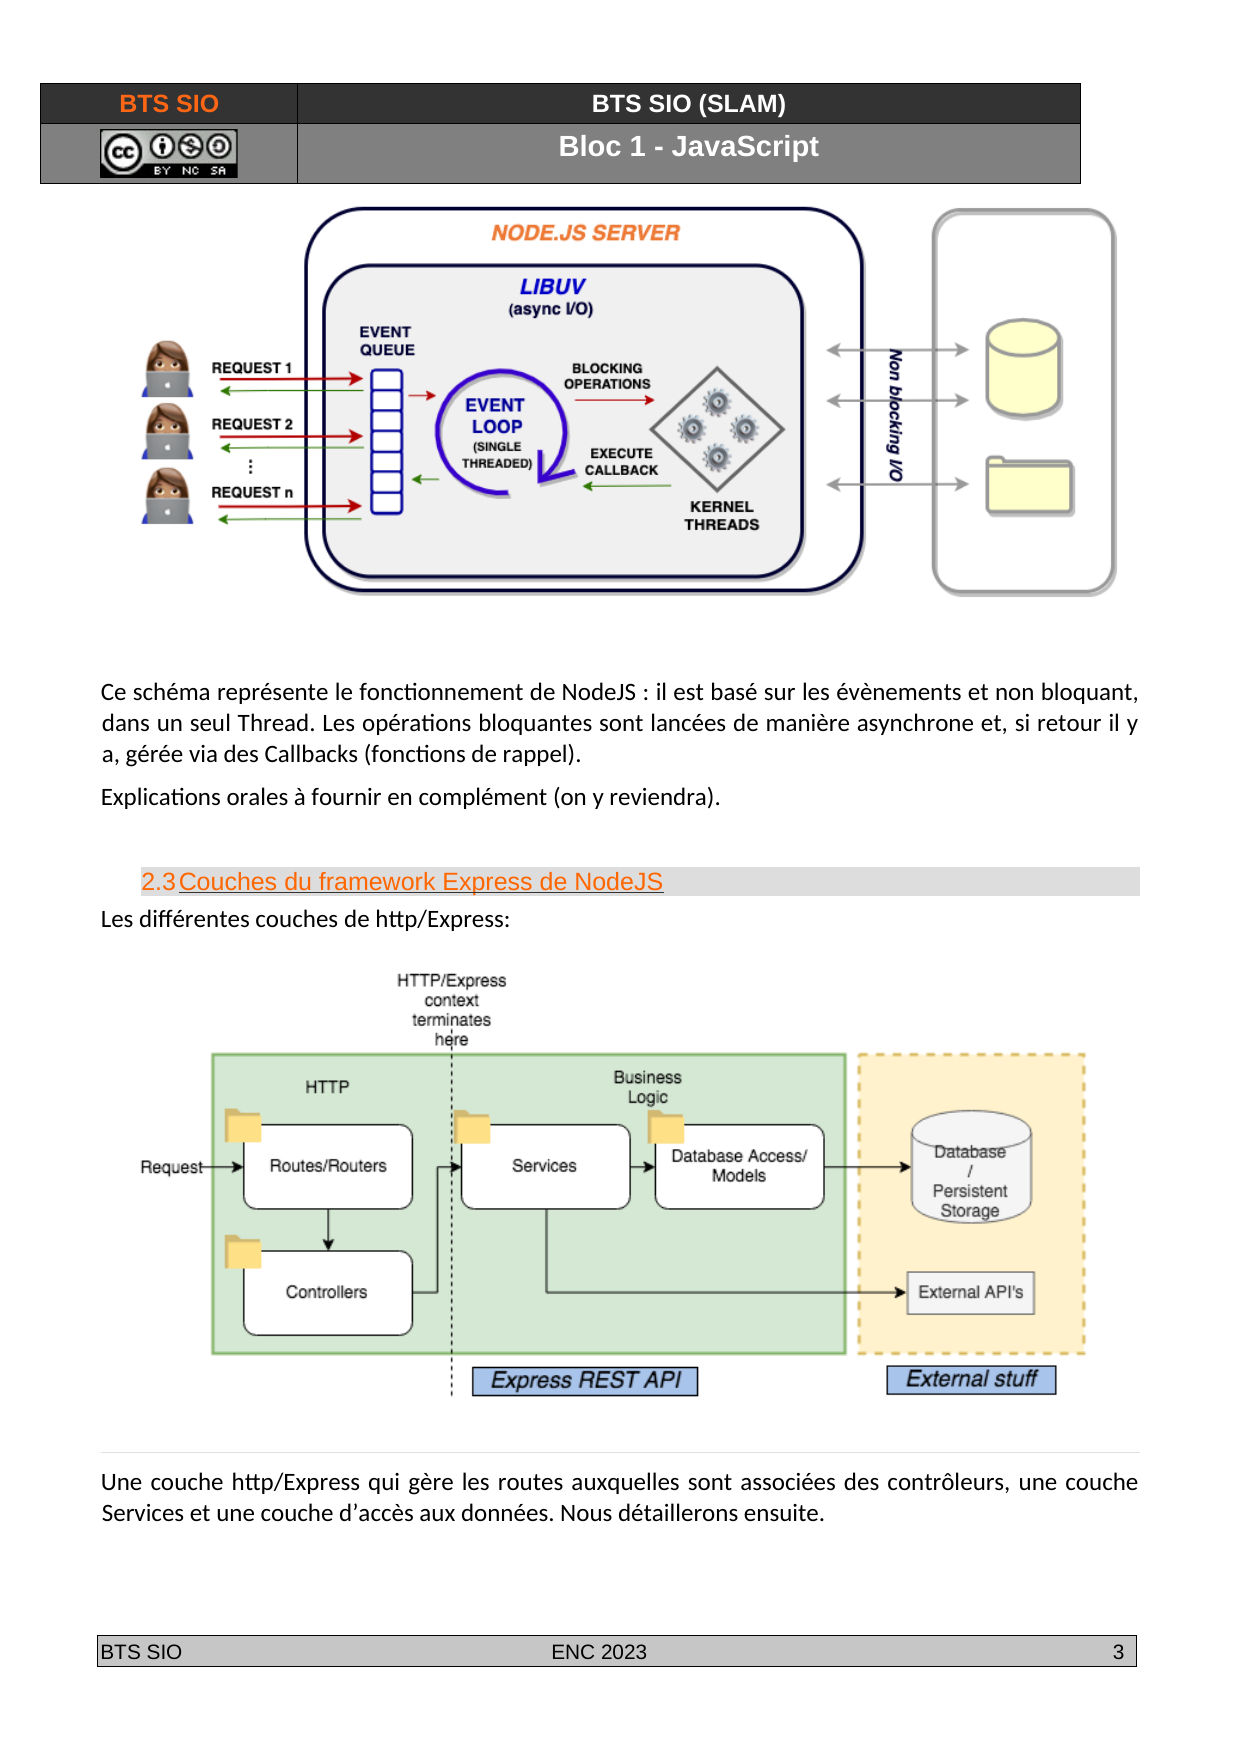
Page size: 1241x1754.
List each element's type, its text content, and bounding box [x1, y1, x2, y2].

text Les différentes couches de http/Express: [101, 903, 1140, 934]
text Ce schéma représente le fonctionnement de NodeJS : il est basé sur les évènements et non bloquant, dans un seul Thread. Les opérations bloquantes sont lancées de manière asynchrone et, si retour il y a, gérée via des Callbacks (fonctions de rappel). [101, 676, 1140, 769]
text Explications orales à fournir en complément (on y reviendra). [101, 781, 1140, 812]
picture [100, 183, 1140, 621]
picture [100, 129, 238, 178]
text Une couche http/Express qui gère les routes auxquelles sont associées des contrôleurs, une couche Services et une couche d’accès aux données. Nous détaillerons ensuite. [101, 1466, 1140, 1528]
subtitle Couches du framework Express de NodeJS [141, 867, 1140, 896]
picture [100, 946, 1140, 1454]
